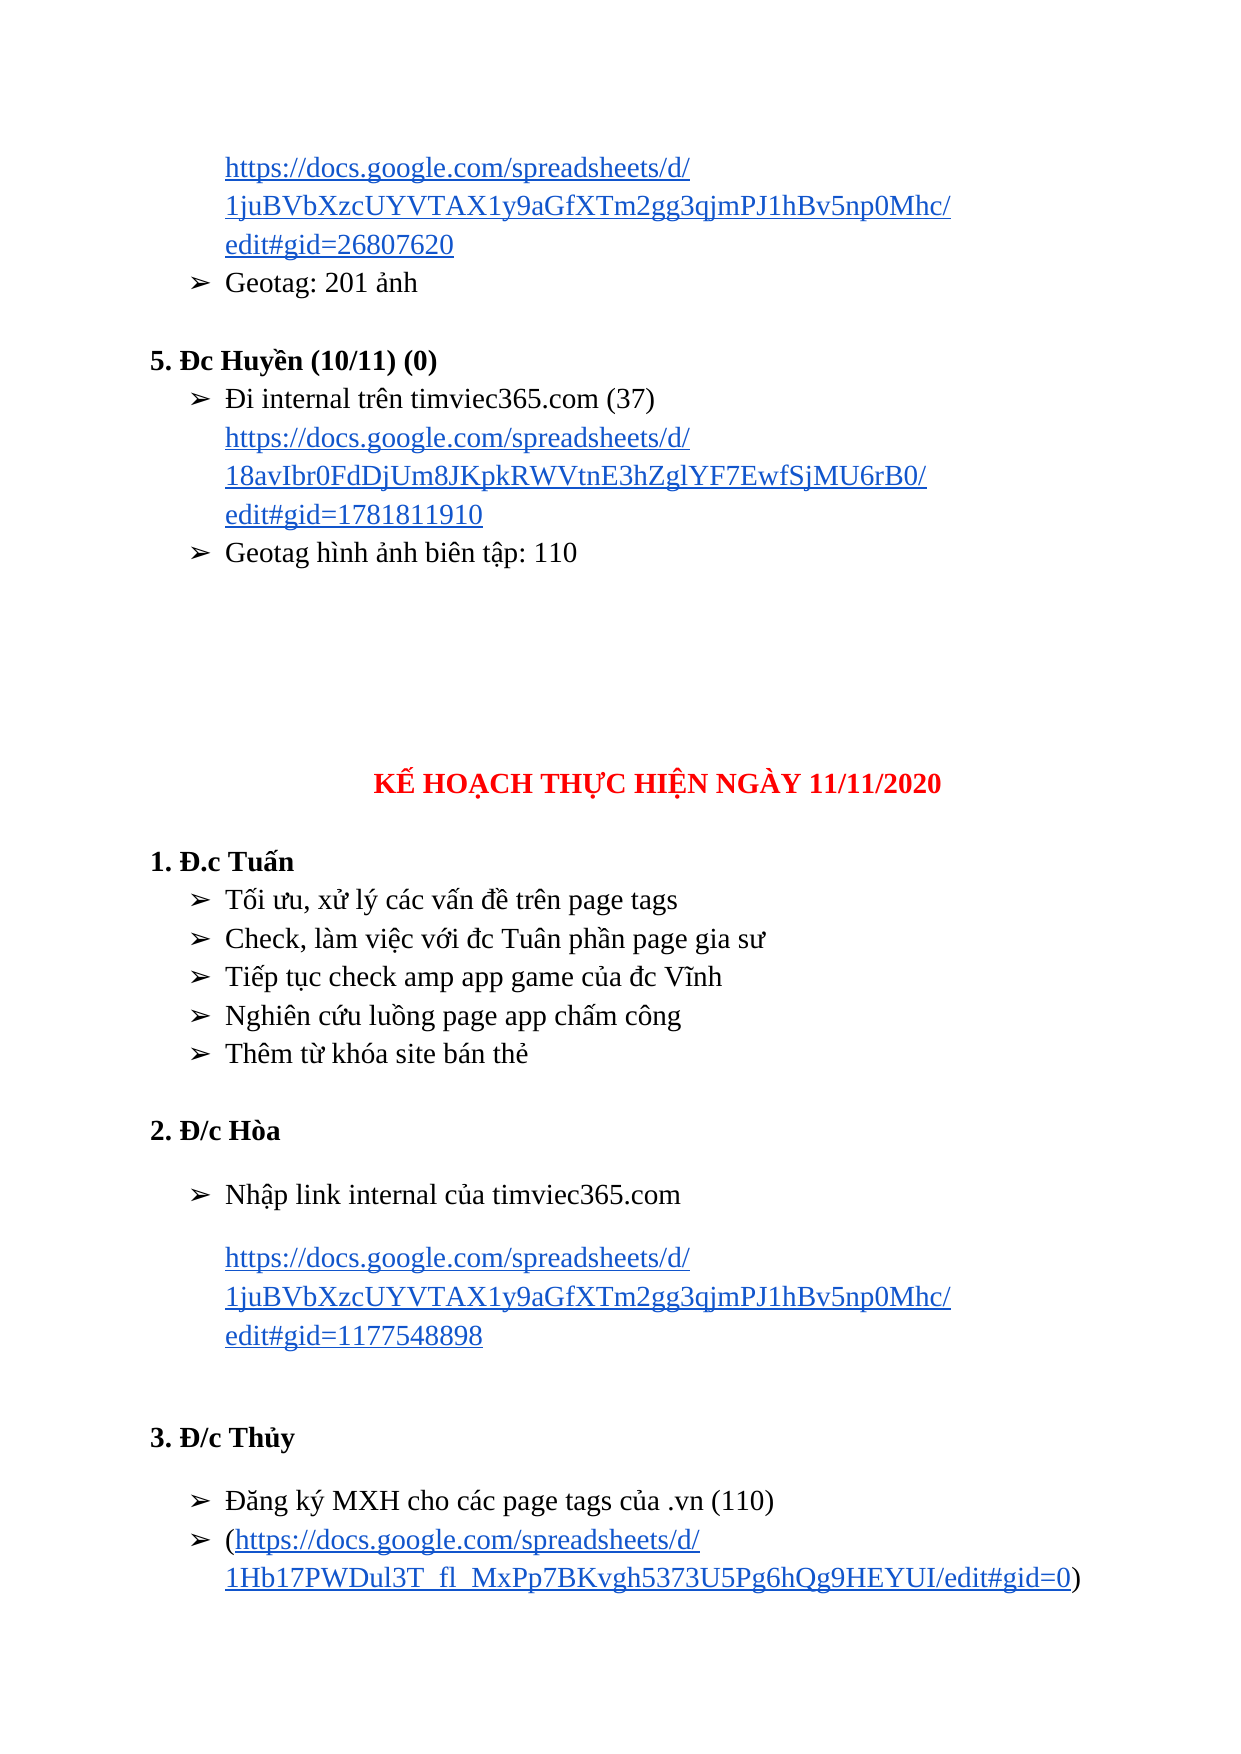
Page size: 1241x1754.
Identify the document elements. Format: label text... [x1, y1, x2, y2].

list Geotag: 201 ảnh [187, 266, 1090, 299]
list Đi internal trên timviec365.com (37) [187, 381, 1090, 415]
text 1. Đ.c Tuấn [150, 844, 1090, 877]
list Tiếp tục check amp app game của đc Vĩnh [187, 959, 1090, 993]
text 5. Đc Huyền (10/11) (0) [150, 343, 1090, 376]
list Nhập link internal của timviec365.com [187, 1177, 1090, 1211]
text 2. Đ/c Hòa [150, 1113, 1090, 1147]
text https://docs.google.com/spreadsheets/d/1juBVbXzcUYVTAX1y9aGfXTm2gg3qjmPJ1hBv5np0Mhc/edit#gid=26807620 [225, 150, 1090, 261]
list Geotag hình ảnh biên tập: 110 [187, 535, 1090, 569]
list Check, làm việc với đc Tuân phần page gia sư [187, 921, 1090, 954]
text KẾ HOẠCH THỰC HIỆN NGÀY 11/11/2020 [225, 767, 1090, 800]
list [187, 1522, 1090, 1594]
list Tối ưu, xử lý các vấn đề trên page tags [187, 882, 1090, 916]
text https://docs.google.com/spreadsheets/d/18avIbr0FdDjUm8JKpkRWVtnE3hZglYF7EwfSjMU6rB0/edit#gid=1781811910 [225, 420, 1090, 530]
list Đăng ký MXH cho các page tags của .vn (110) [187, 1483, 1090, 1517]
text https://docs.google.com/spreadsheets/d/1juBVbXzcUYVTAX1y9aGfXTm2gg3qjmPJ1hBv5np0Mhc/edit#gid=1177548898 [225, 1241, 1090, 1351]
list Nghiên cứu luồng page app chấm công [187, 998, 1090, 1031]
text 3. Đ/c Thủy [150, 1420, 1090, 1453]
list Thêm từ khóa site bán thẻ [187, 1036, 1090, 1070]
